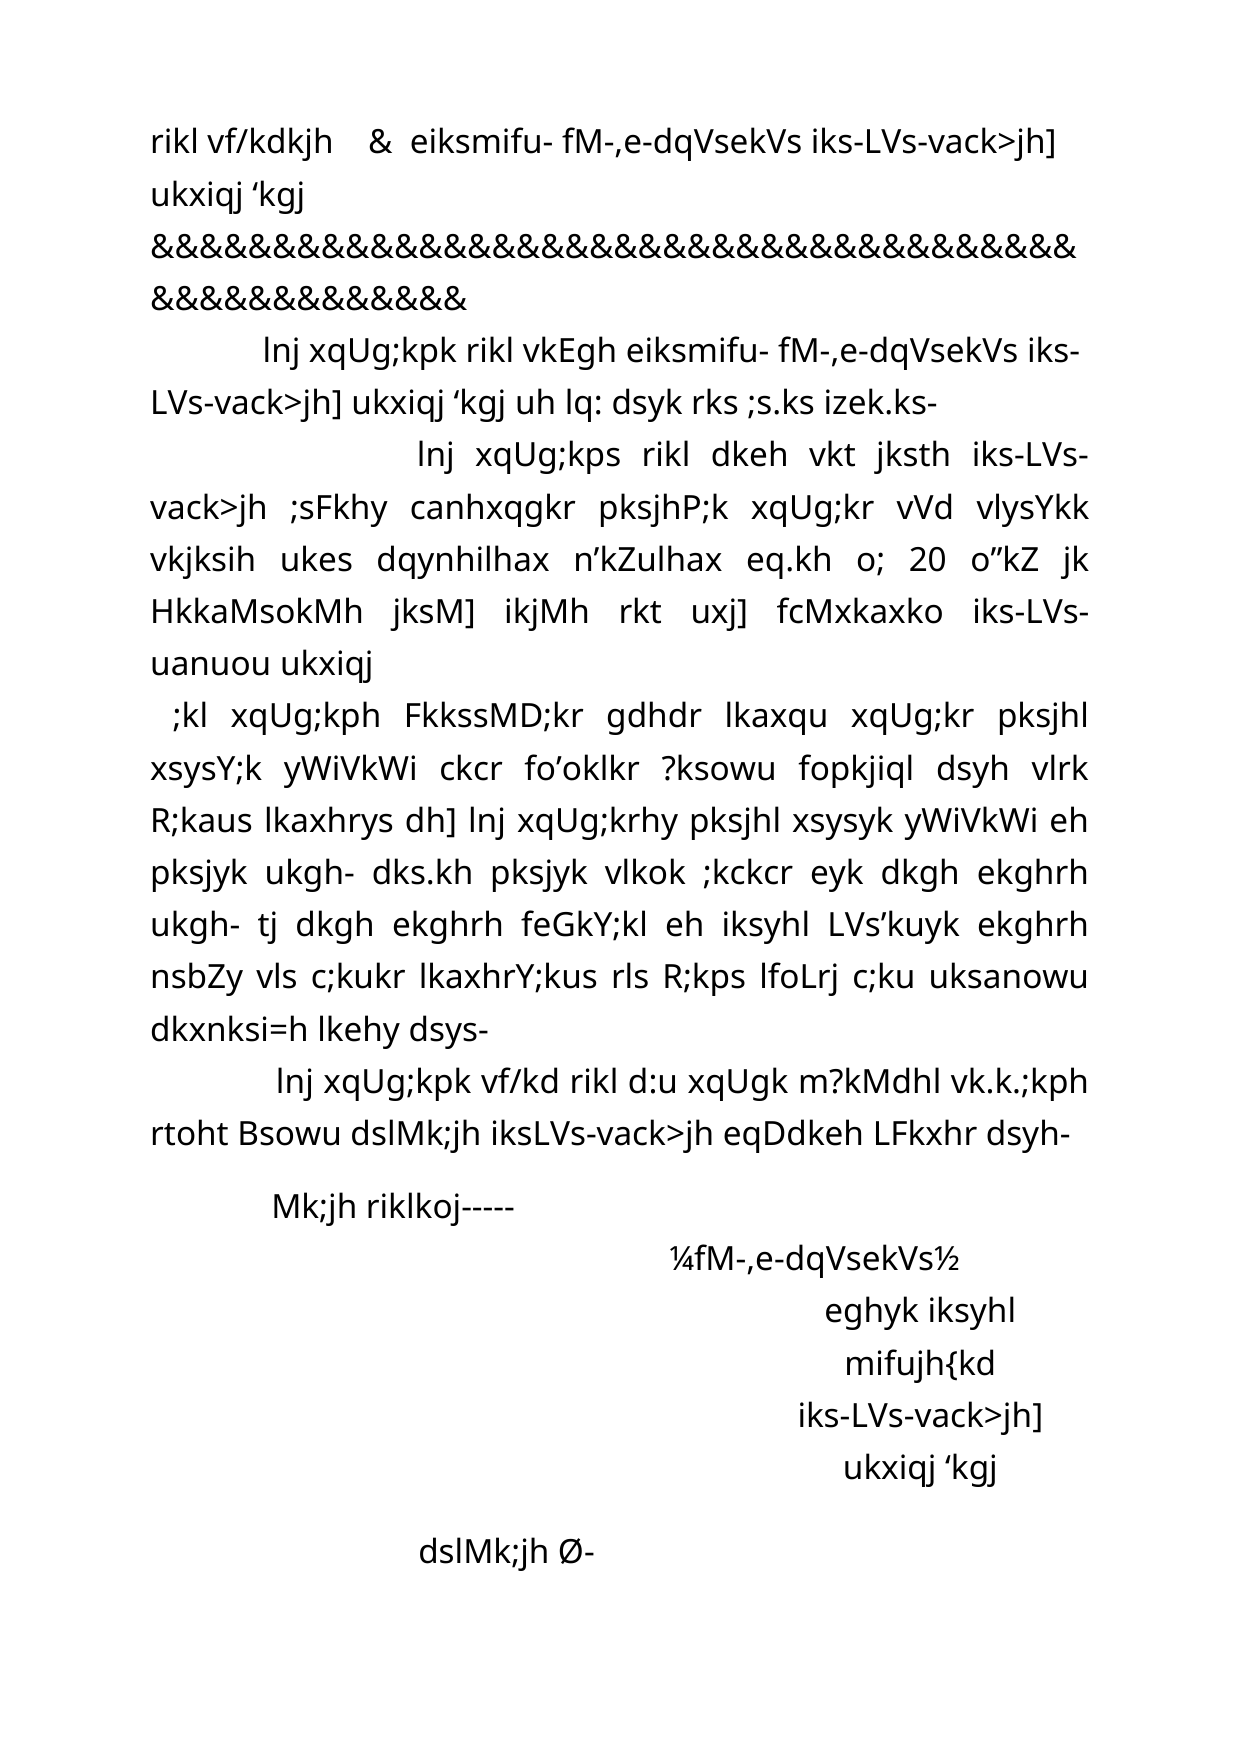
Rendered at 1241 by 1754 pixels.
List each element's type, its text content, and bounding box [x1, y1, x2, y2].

text lnj xqUg;kpk rikl vkEgh eiksmifu- fM-,e-dqVsekVs iks-LVs-vack>jh] ukxiqj ‘kgj uh lq: dsyk rks ;s.ks izek.ks- [150, 327, 1090, 424]
text eghyk iksyhl mifujh{kd [750, 1287, 1090, 1385]
text lnj xqUg;kpk vf/kd rikl d:u xqUgk m?kMdhl vk.k.;kph rtoht Bsowu dslMk;jh iksLVs-vack>jh eqDdkeh LFkxhr dsyh- [150, 1057, 1090, 1155]
text rikl vf/kdkjh & eiksmifu- fM-,e-dqVsekVs iks-LVs-vack>jh] ukxiqj ‘kgj [150, 118, 1090, 216]
text &&&&&&&&&&&&&&&&&&&&&&&&&&&&&&&&&&&&&&&&&&&&&&&&&&& [150, 222, 1090, 320]
text lnj xqUg;kps rikl dkeh vkt jksth iks-LVs- vack>jh ;sFkhy canhxqgkr pksjhP;k xqUg;kr vVd vlysYkk vkjksih ukes dqynhilhax n’kZulhax eq.kh o; 20 o”kZ jk HkkaMsokMh jksM] ikjMh rkt uxj] fcMxkaxko iks-LVs-uanuou ukxiqj [150, 431, 1090, 685]
text iks-LVs-vack>jh] ukxiqj ‘kgj [750, 1391, 1090, 1489]
text Mk;jh riklkoj----- [150, 1183, 1090, 1228]
text ;kl xqUg;kph FkkssMD;kr gdhdr lkaxqu xqUg;kr pksjhl xsysY;k yWiVkWi ckcr fo’oklkr ?ksowu fopkjiql dsyh vlrk R;kaus lkaxhrys dh] lnj xqUg;krhy pksjhl xsysyk yWiVkWi eh pksjyk ukgh- dks.kh pksjyk vlkok ;kckcr eyk dkgh ekghrh ukgh- tj dkgh ekghrh feGkY;kl eh iksyhl LVs’kuyk ekghrh nsbZy vls c;kukr lkaxhrY;kus rls R;kps lfoLrj c;ku uksanowu dkxnksi=h lkehy dsys- [150, 692, 1090, 1051]
text dslMk;jh Ø- [150, 1528, 1090, 1573]
text ¼fM-,e-dqVsekVs½ [150, 1235, 1090, 1280]
